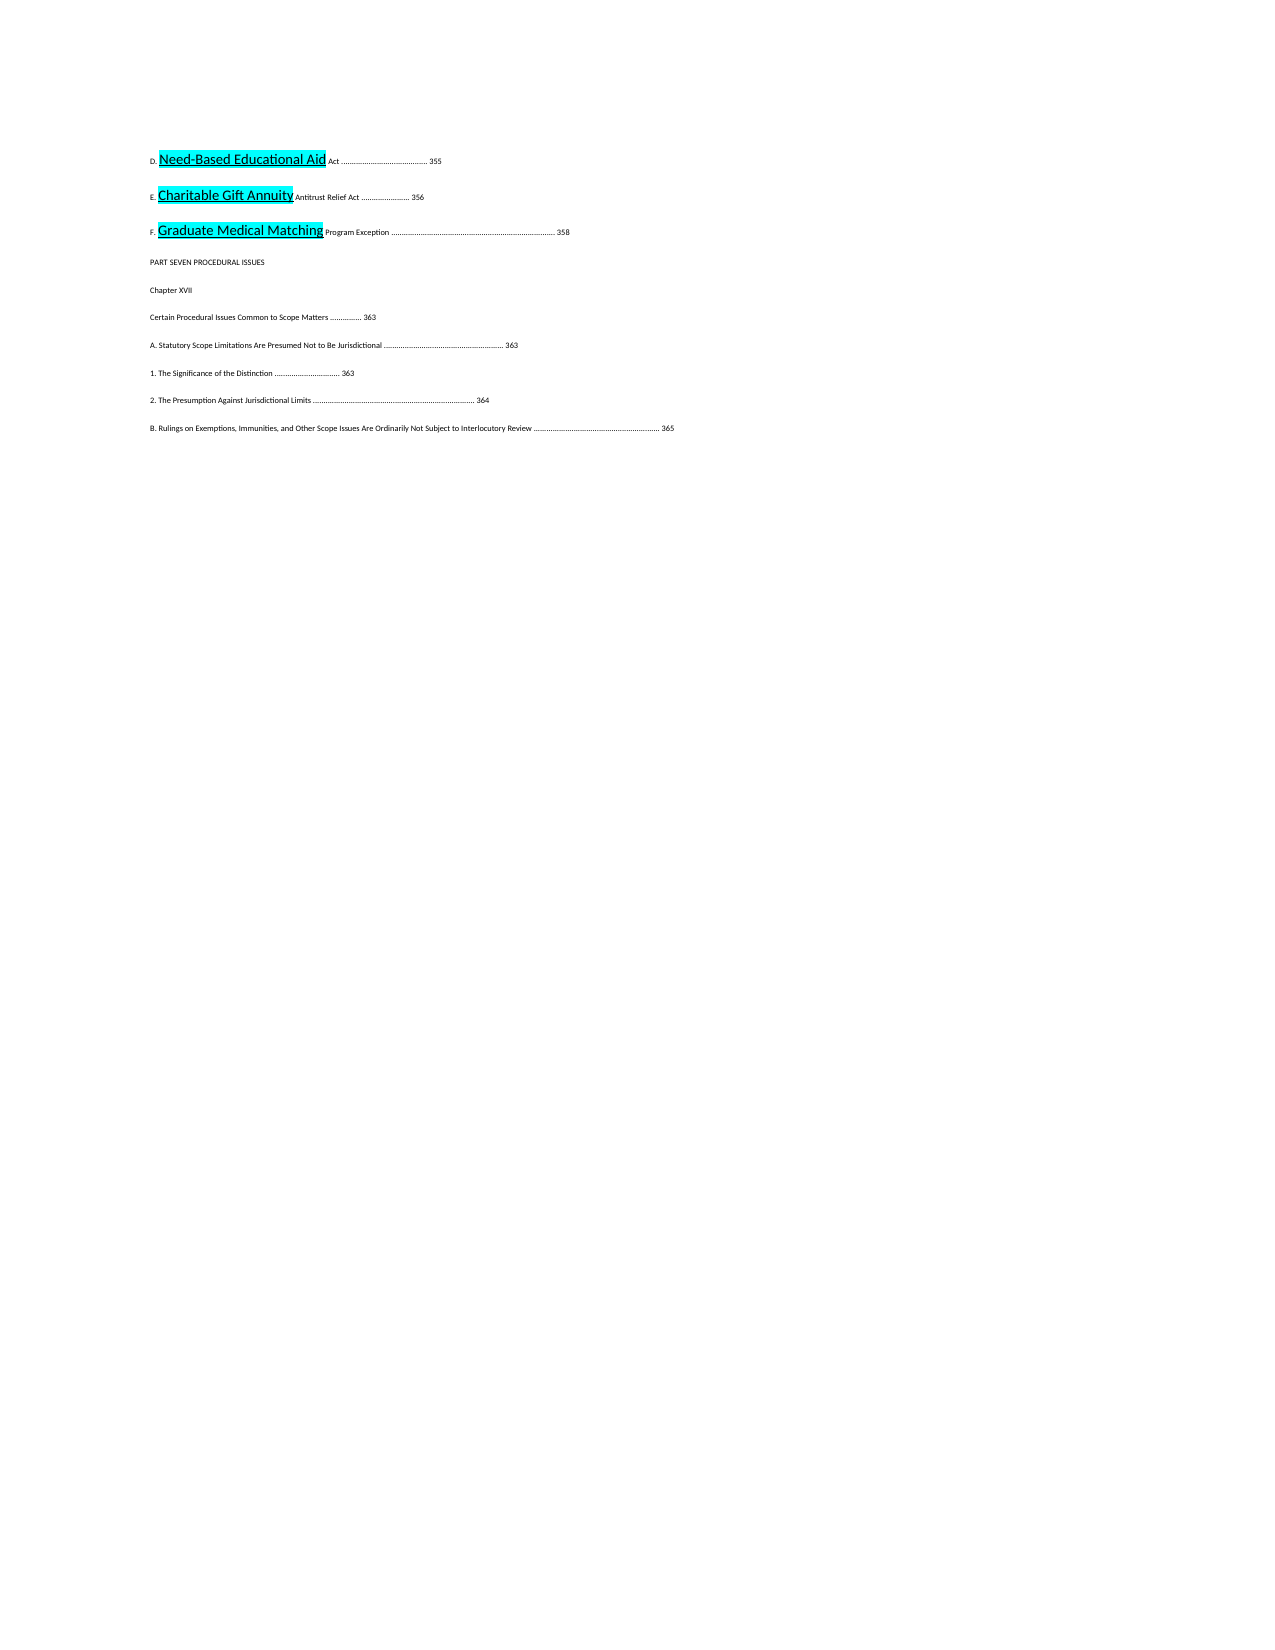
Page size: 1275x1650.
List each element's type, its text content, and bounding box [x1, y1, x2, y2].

text F. Graduate Medical Matching Program Exception .............................................................................. 358 [323, 222, 1125, 239]
text D. Need-Based Educational Aid Act ......................................... 355 [326, 150, 1125, 168]
text E. Charitable Gift Annuity Antitrust Relief Act ....................... 356 [293, 186, 1125, 204]
